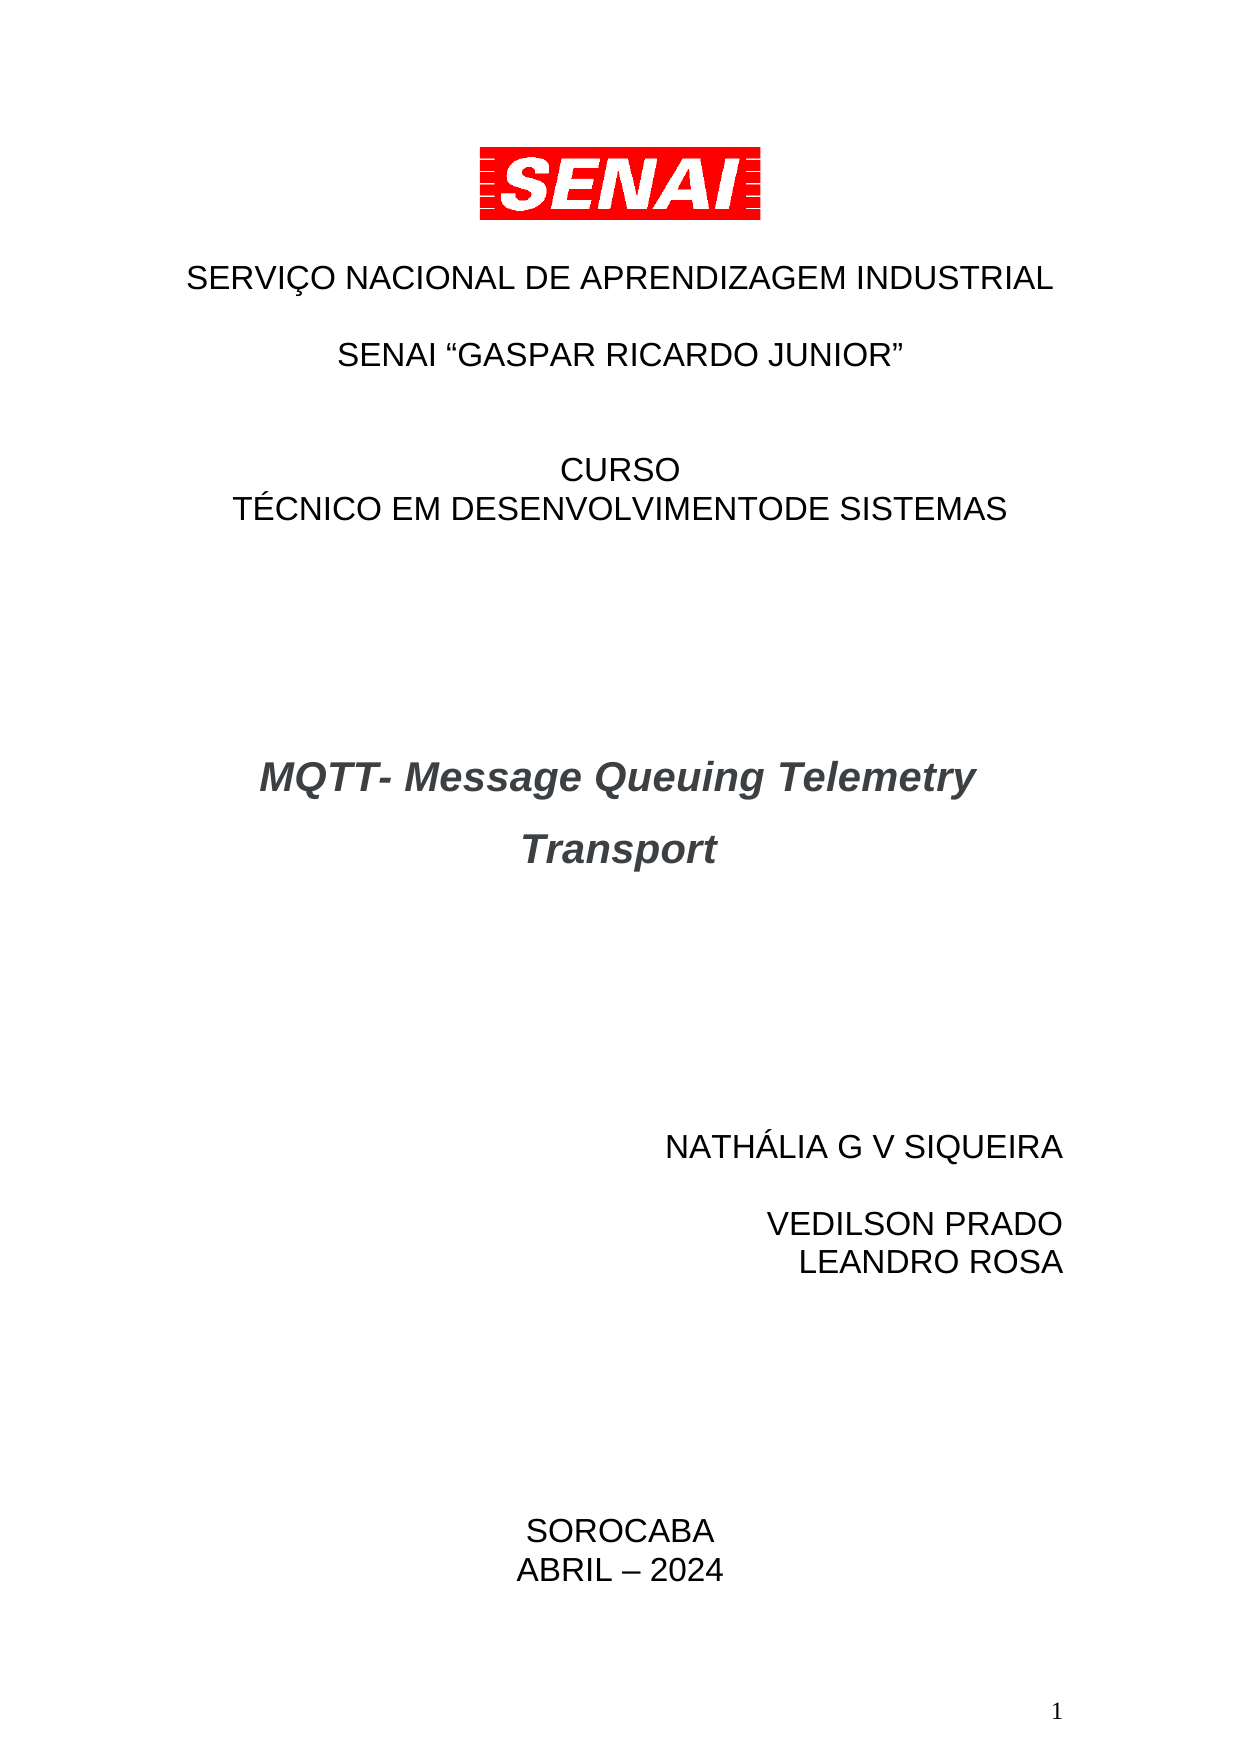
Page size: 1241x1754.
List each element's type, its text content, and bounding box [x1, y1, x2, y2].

text Vedilson Prado [646, 1204, 1063, 1242]
text Leandro Rosa [646, 1242, 1063, 1281]
text Sorocaba [177, 1512, 1063, 1550]
title MQTT- Message Queuing Telemetry Transport [177, 753, 1063, 873]
picture [479, 147, 761, 220]
text SENAI “Gaspar Ricardo Junior” [177, 335, 1063, 373]
text Abril – 2024 [177, 1550, 1063, 1588]
text Nathália G V Siqueira [177, 1127, 1063, 1166]
text Curso [177, 450, 1063, 489]
text Serviço Nacional de Aprendizagem Industrial [177, 258, 1063, 296]
text TÉCNICO EM DESENVOLVIMENTODE SISTEMAS [177, 489, 1063, 527]
